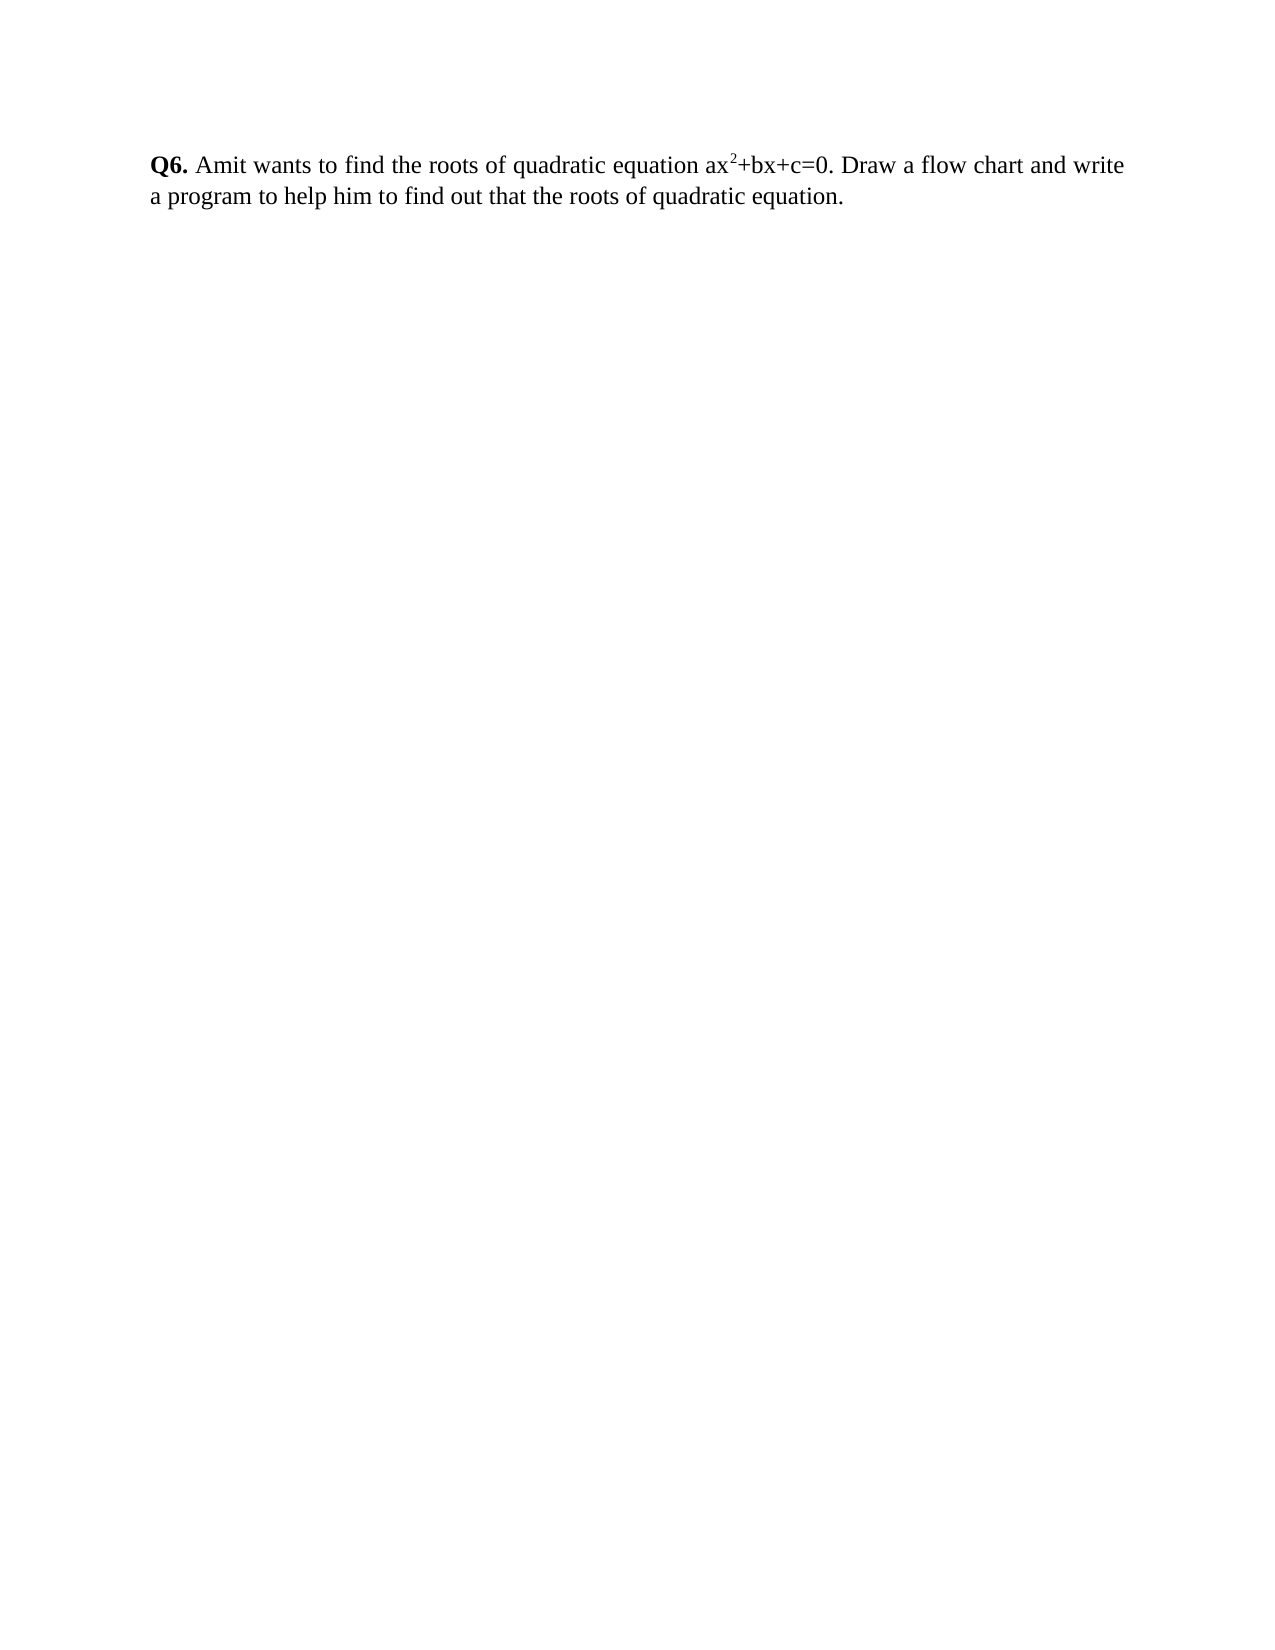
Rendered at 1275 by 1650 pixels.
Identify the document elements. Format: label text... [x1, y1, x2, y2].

text Q6. Amit wants to find the roots of quadratic equation ax2+bx+c=0. Draw a flow chart and write a program to help him to find out that the roots of quadratic equation. [150, 150, 1125, 210]
